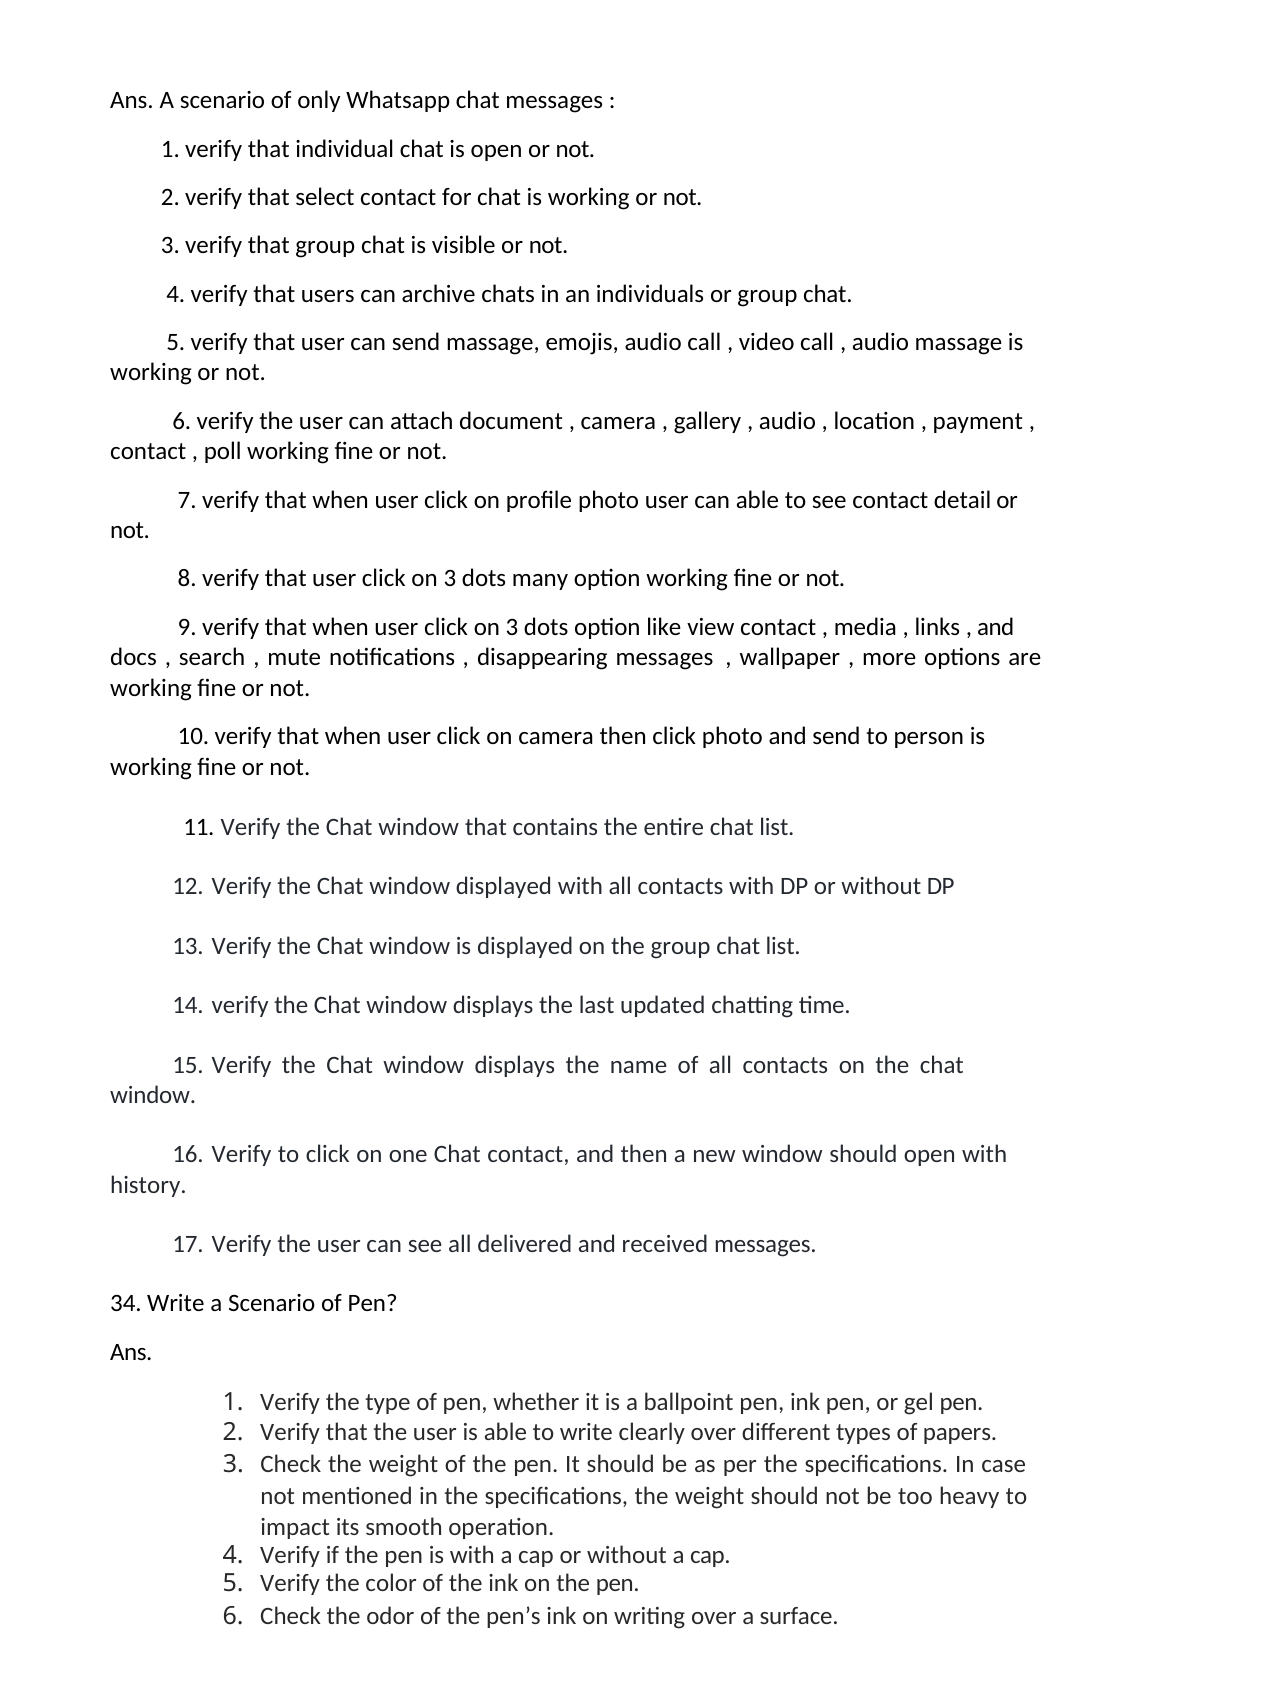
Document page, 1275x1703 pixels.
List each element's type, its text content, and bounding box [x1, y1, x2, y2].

list Verify the Chat window that contains the entire chat list. [183, 811, 1275, 841]
list verify the user can attach document , camera , gallery , audio , location , payment , contact , poll working fine or not. [110, 405, 1035, 466]
list Verify to click on one Chat contact, and then a new window should open with history. [110, 1138, 1008, 1199]
list verify that when user click on 3 dots option like view contact , media , links , and [177, 611, 1275, 641]
list Verify if the pen is with a cap or without a cap. [222, 1541, 1275, 1569]
list Check the weight of the pen. It should be as per the specifications. In case not mentioned in the specifications, the weight should not be too heavy to impact its smooth operation. [223, 1446, 1028, 1541]
list verify that when user click on profile photo user can able to see contact detail or [177, 484, 1275, 514]
list Verify the type of pen, whether it is a ballpoint pen, ink pen, or gel pen. [222, 1384, 1275, 1418]
list Verify the Chat window displayed with all contacts with DP or without DP [172, 870, 1275, 901]
text Ans. A scenario of only Whatsapp chat messages : [110, 84, 1275, 115]
list Verify the color of the ink on the pen. [222, 1569, 1275, 1597]
list Verify the Chat window displays the name of all contacts on the chat window. [110, 1049, 963, 1110]
list verify the Chat window displays the last updated chatting time. [172, 990, 1275, 1020]
list Verify the Chat window is displayed on the group chat list. [172, 930, 1275, 960]
list Check the odor of the pen’s ink on writing over a surface. [222, 1598, 1275, 1632]
list verify that select contact for chat is working or not. [161, 181, 1275, 211]
list Verify that the user is able to write clearly over different types of papers. [222, 1418, 1275, 1446]
text docs , search , mute notifications , disappearing messages , wallpaper , more options are working fine or not. [110, 641, 1041, 702]
list verify that when user click on camera then click photo and send to person is working fine or not. [110, 720, 986, 781]
list verify that user can send massage, emojis, audio call , video call , audio massage is working or not. [110, 326, 1024, 387]
list verify that individual chat is open or not. [161, 133, 1275, 163]
list Write a Scenario of Pen? Ans. [110, 1287, 397, 1366]
text not. [110, 514, 155, 545]
list verify that users can archive chats in an individuals or group chat. [166, 278, 1275, 308]
list verify that user click on 3 dots many option working fine or not. [177, 562, 1275, 593]
list verify that group chat is visible or not. [161, 229, 1275, 260]
list Verify the user can see all delivered and received messages. [172, 1228, 1275, 1259]
